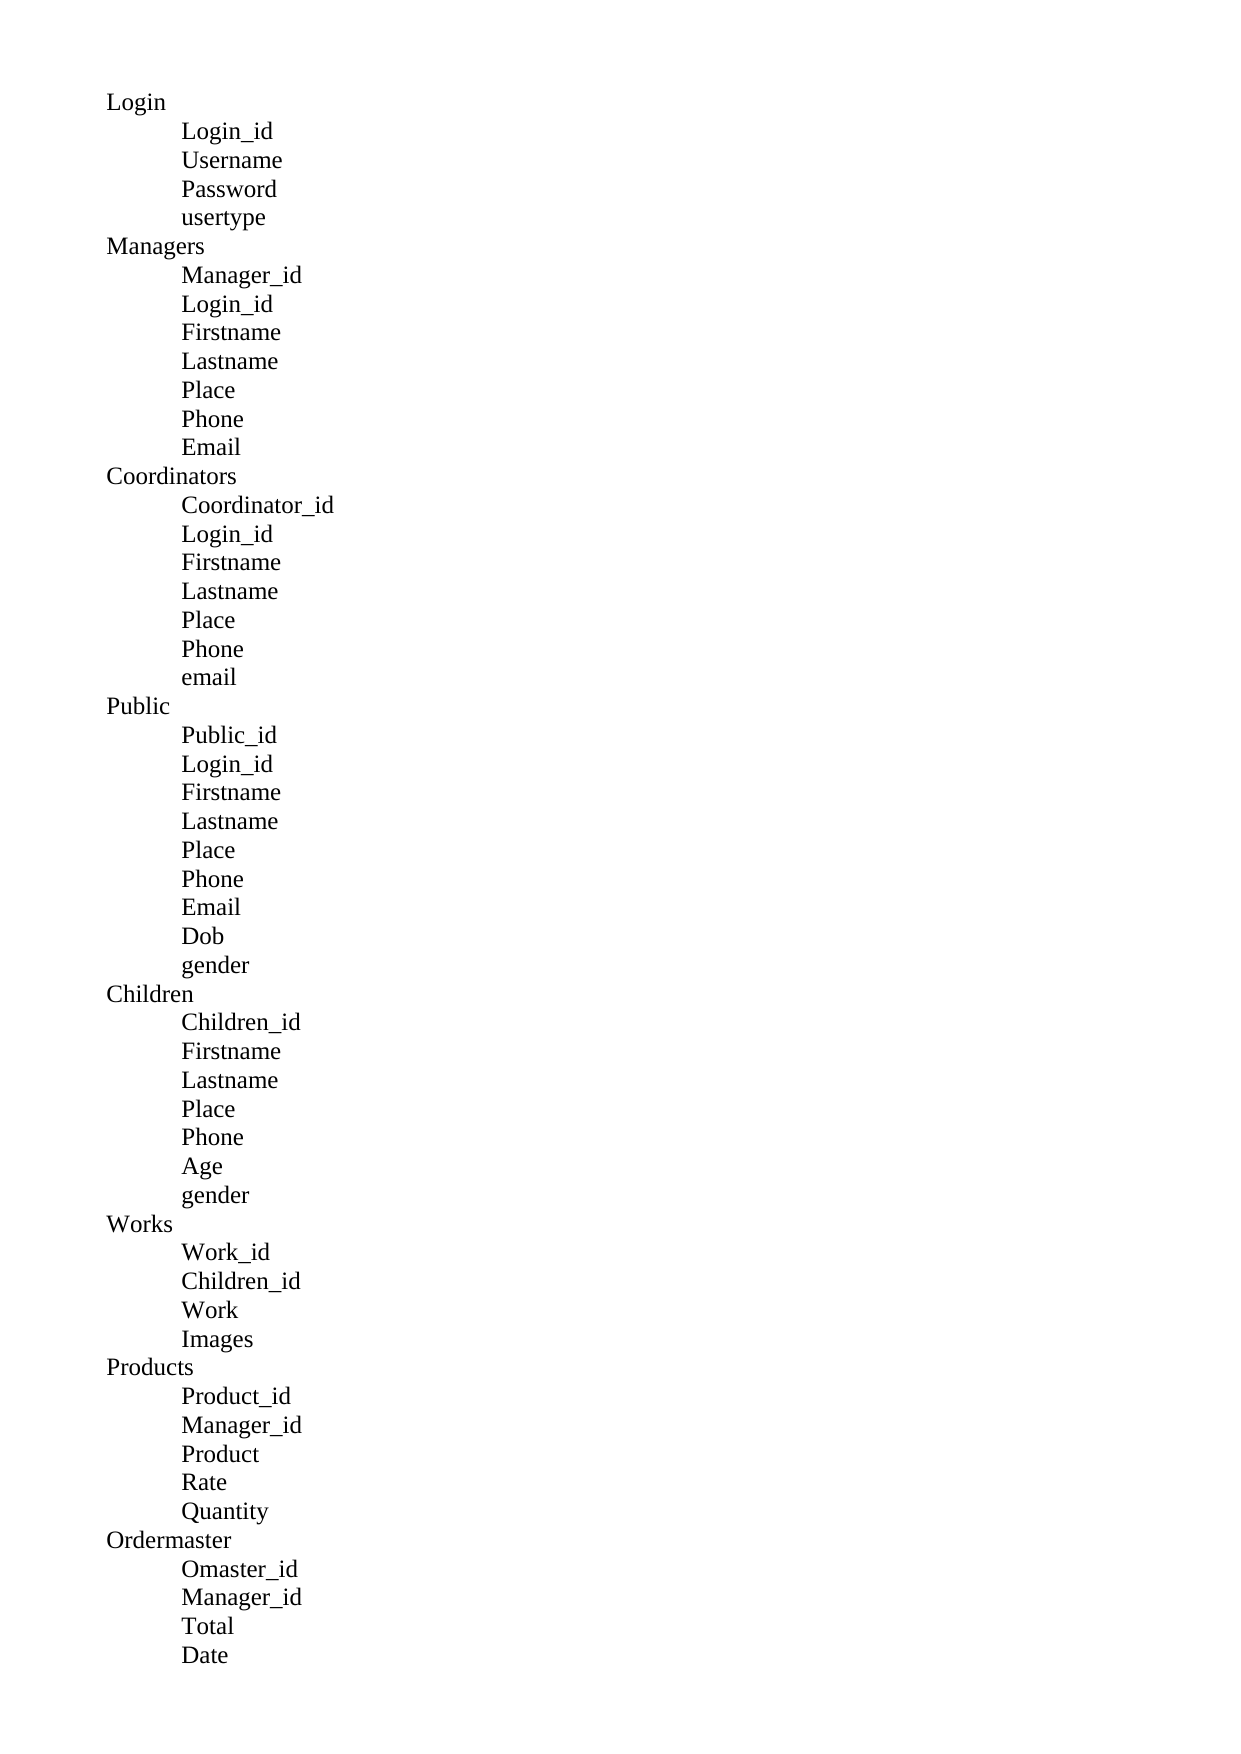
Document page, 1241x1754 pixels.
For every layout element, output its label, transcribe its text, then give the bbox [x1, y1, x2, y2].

text Quantity [106, 1496, 1134, 1525]
text Login_id [106, 749, 1134, 777]
text Rate [106, 1467, 1134, 1496]
text Place [106, 1094, 1134, 1122]
text Login_id [106, 519, 1134, 547]
text Omaster_id [106, 1554, 1134, 1582]
text Lastname [106, 346, 1134, 375]
text gender [106, 1180, 1134, 1209]
text Product_id [106, 1381, 1134, 1410]
text Date [106, 1640, 1134, 1669]
text Password [181, 174, 1134, 202]
text Login_id [181, 116, 1134, 145]
text Coordinator_id [106, 490, 1134, 519]
text Products [106, 1352, 1134, 1381]
text Works [106, 1209, 1134, 1237]
text Phone [106, 864, 1134, 892]
text Ordermaster [106, 1525, 1134, 1554]
text Lastname [106, 576, 1134, 605]
text Phone [106, 634, 1134, 662]
text Manager_id [106, 1582, 1134, 1611]
text Login [106, 87, 1134, 116]
text Phone [106, 404, 1134, 432]
text Manager_id [106, 260, 1134, 289]
text Images [106, 1324, 1134, 1352]
text Children_id [106, 1266, 1134, 1295]
text Dob [106, 921, 1134, 950]
text Age [106, 1151, 1134, 1180]
text email [106, 662, 1134, 691]
text Lastname [106, 806, 1134, 835]
text Place [106, 835, 1134, 864]
text Children [106, 979, 1134, 1007]
text Login_id [106, 289, 1134, 317]
text Managers [106, 231, 1134, 260]
text Email [106, 432, 1134, 461]
text Phone [106, 1122, 1134, 1151]
text Place [106, 605, 1134, 634]
text Total [106, 1611, 1134, 1640]
text Public [106, 691, 1134, 720]
text Public_id [106, 720, 1134, 749]
text Firstname [106, 547, 1134, 576]
text Work [106, 1295, 1134, 1324]
text Work_id [106, 1237, 1134, 1266]
text Children_id [106, 1007, 1134, 1036]
text Manager_id [106, 1410, 1134, 1439]
text Username [181, 145, 1134, 174]
text usertype [181, 202, 1134, 231]
text gender [106, 950, 1134, 979]
text Firstname [106, 317, 1134, 346]
text Product [106, 1439, 1134, 1467]
text Firstname [106, 777, 1134, 806]
text Lastname [106, 1065, 1134, 1094]
text Coordinators [106, 461, 1134, 490]
text Place [106, 375, 1134, 404]
text Firstname [106, 1036, 1134, 1065]
text Email [106, 892, 1134, 921]
